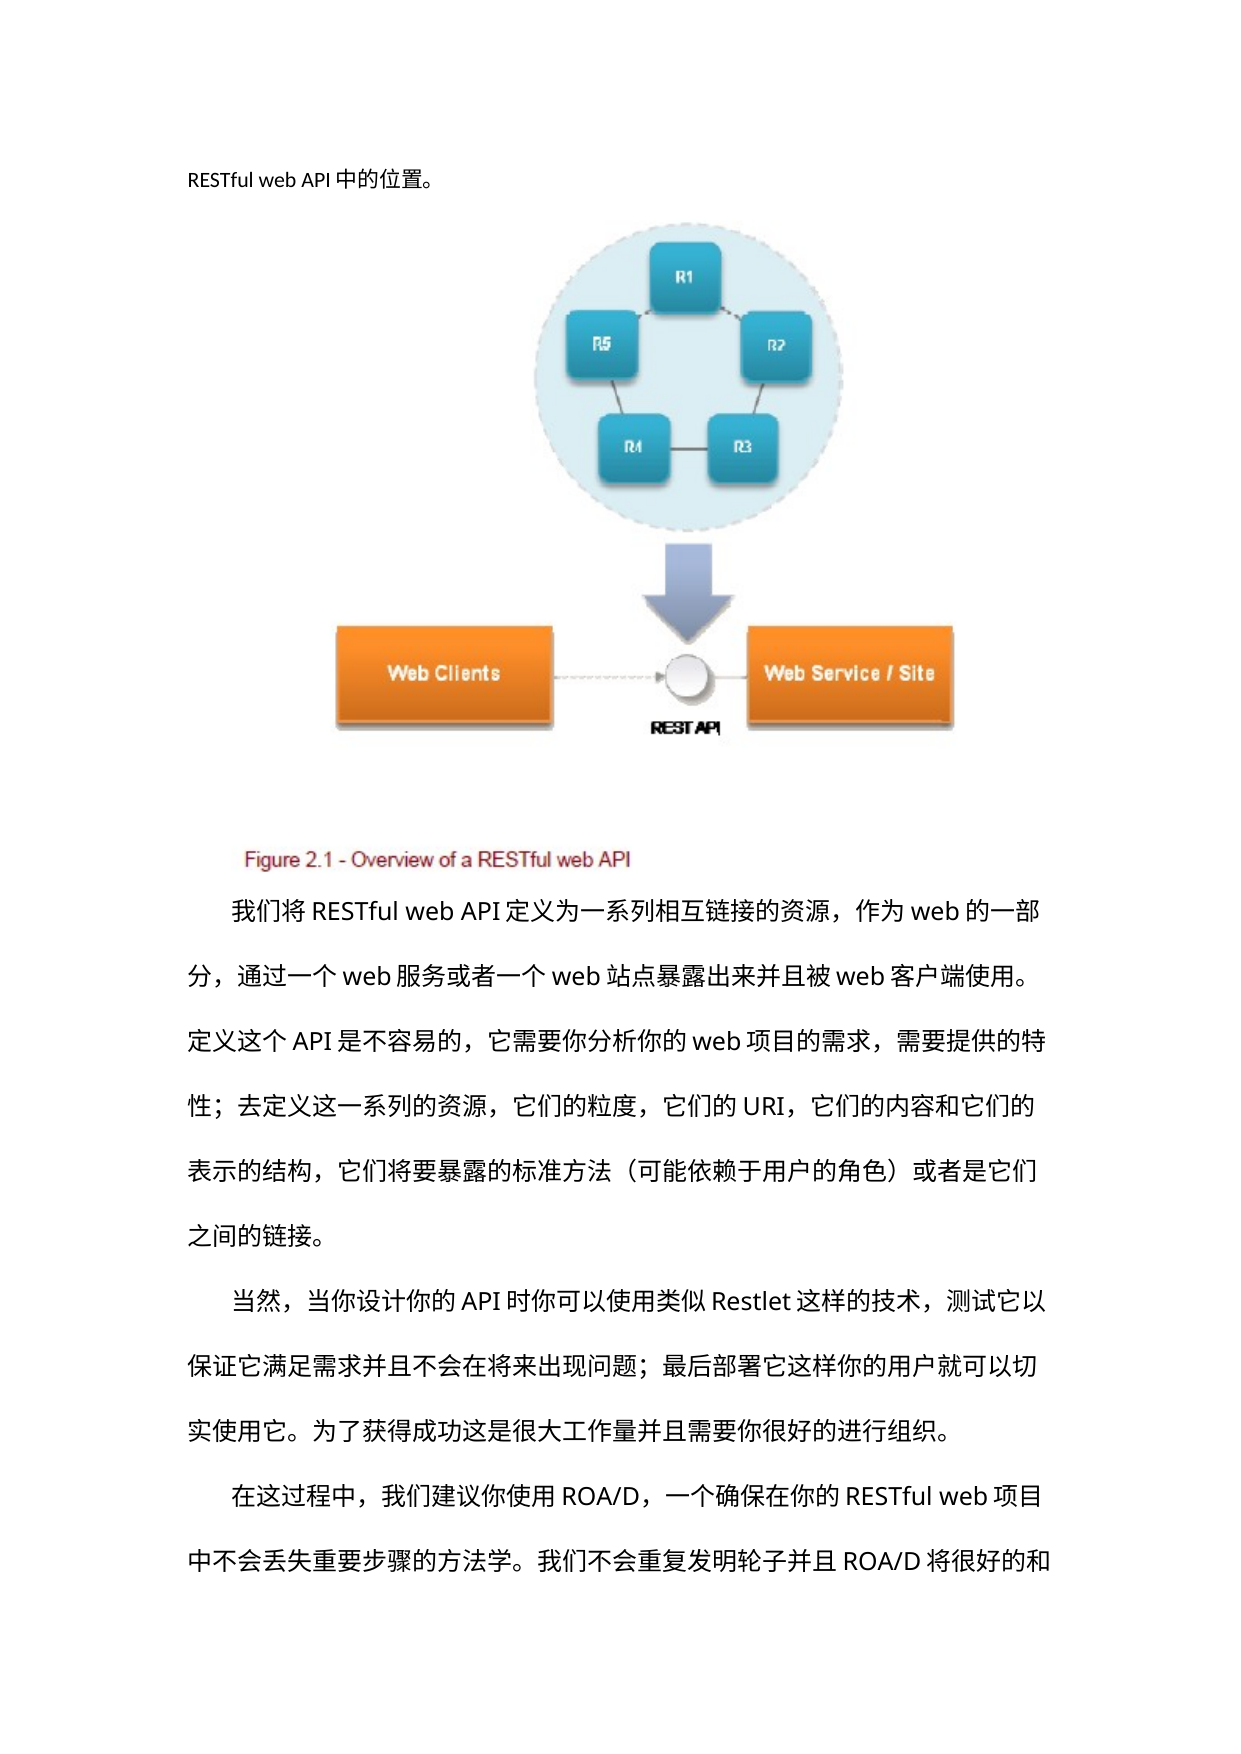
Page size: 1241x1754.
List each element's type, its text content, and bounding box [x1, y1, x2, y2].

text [187, 1462, 1053, 1592]
picture [231, 196, 1014, 875]
text 当然，当你设计你的API时你可以使用类似Restlet这样的技术，测试它以保证它满足需求并且不会在将来出现问题；最后部署它这样你的用户就可以切实使用它。为了获得成功这是很大工作量并且需要你很好的进行组织。 [187, 1267, 1053, 1462]
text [187, 162, 1053, 194]
text 我们将RESTful web API定义为一系列相互链接的资源，作为web的一部分，通过一个web服务或者一个web站点暴露出来并且被web客户端使用。定义这个API是不容易的，它需要你分析你的web项目的需求，需要提供的特性；去定义这一系列的资源，它们的粒度，它们的URI，它们的内容和它们的表示的结构，它们将要暴露的标准方法（可能依赖于用户的角色）或者是它们之间的链接。 [187, 877, 1053, 1267]
